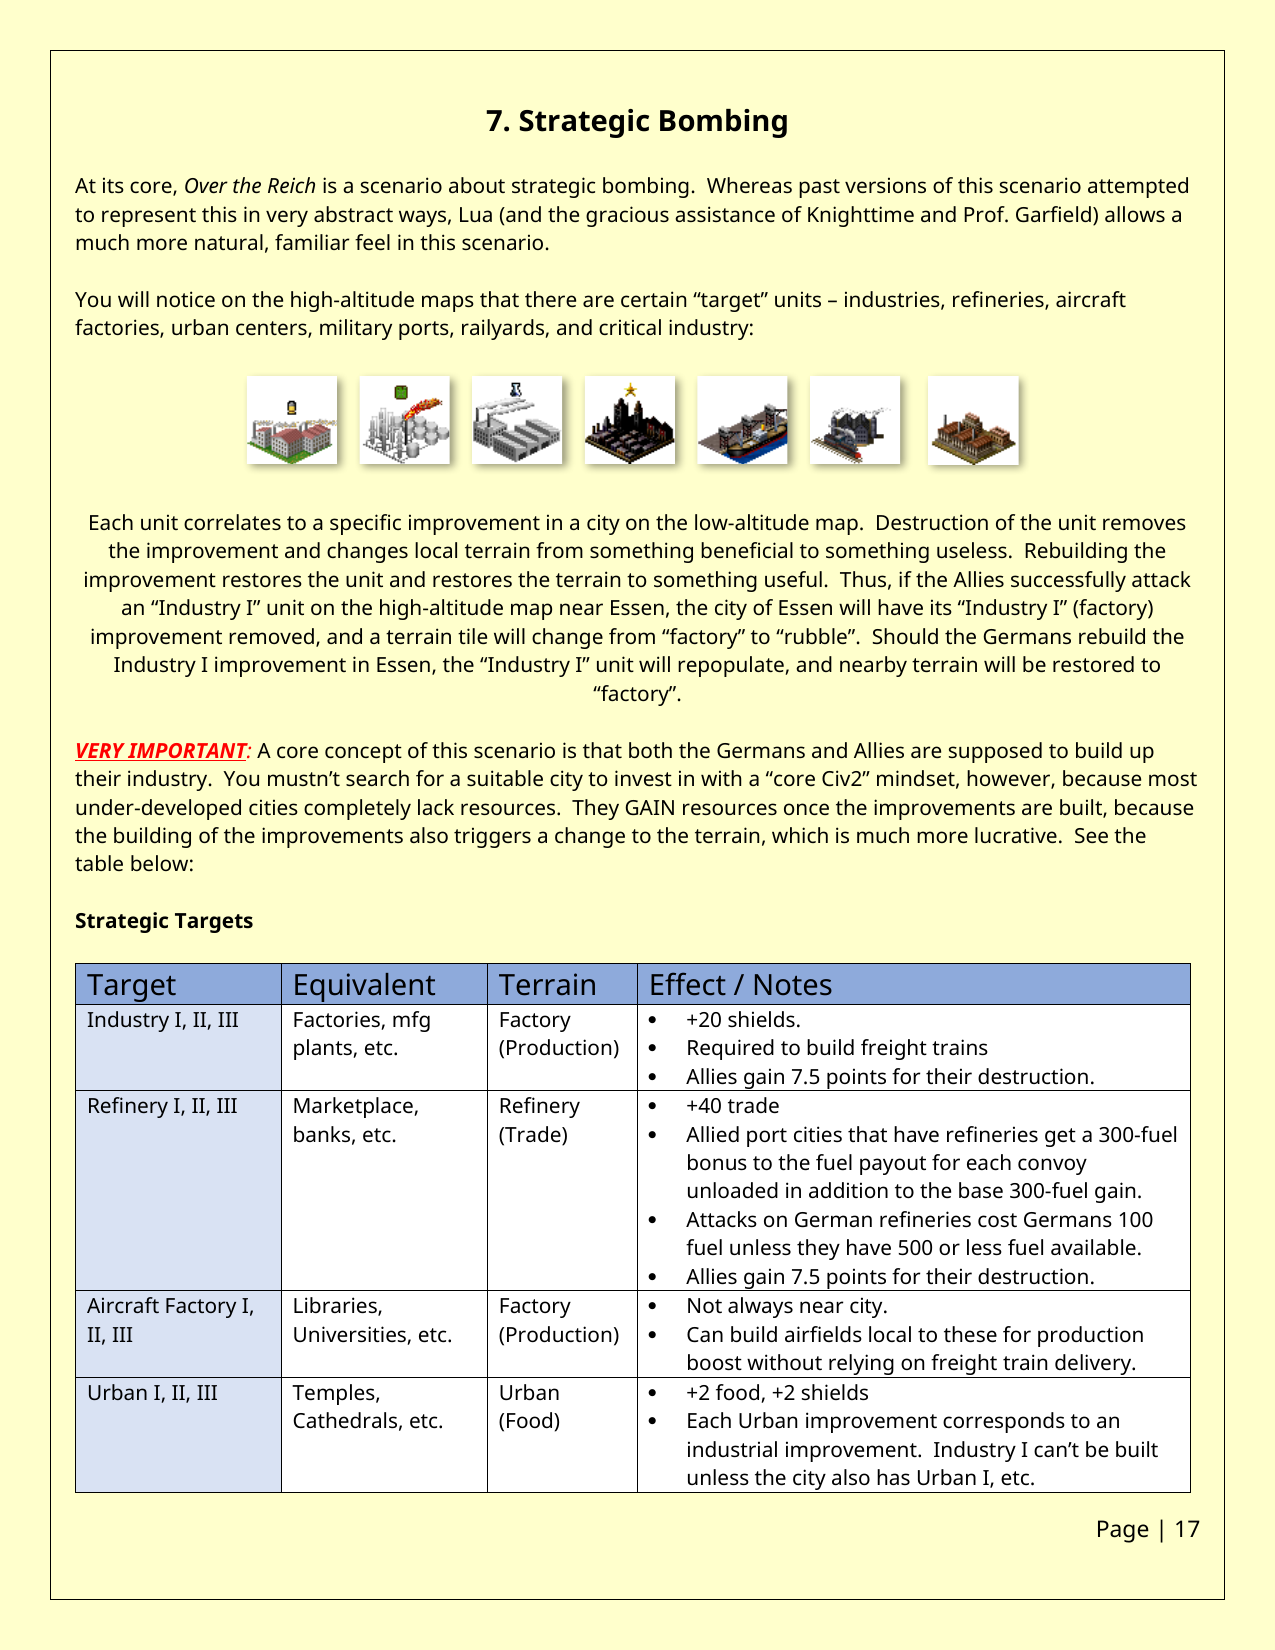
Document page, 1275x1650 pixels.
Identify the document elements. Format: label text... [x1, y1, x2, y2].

table_header Terrain [488, 964, 637, 1004]
table_cell Aircraft Factory I, II, III [76, 1291, 281, 1377]
subtitle 7. Strategic Bombing [75, 100, 1200, 140]
table_cell +40 trade Allied port cities that have refineries get a 300-fuel bonus to the fuel payout for each convoy unloaded in addition to the base 300-fuel gain. Attacks on German refineries cost Germans 100 fuel unless they have 500 or less fuel available. Allies gain 7.5 points for their destruction. [638, 1091, 1190, 1290]
table_cell Urban (Food) [488, 1378, 637, 1492]
table_cell Refinery (Trade) [488, 1091, 637, 1290]
table_cell Industry I, II, III [76, 1005, 281, 1090]
table_header Target [76, 964, 281, 1004]
table_cell Factory (Production) [488, 1005, 637, 1090]
table_cell +20 shields. Required to build freight trains Allies gain 7.5 points for their destruction. [638, 1005, 1190, 1090]
table_header Effect / Notes [638, 964, 1190, 1004]
text Each unit correlates to a specific improvement in a city on the low-altitude map. Destruction of the unit removes the improvement and changes local terrain from something beneficial to something useless. Rebuilding the improvement restores the unit and restores the terrain to something useful. Thus, if the Allies successfully attack an “Industry I” unit on the high-altitude map near Essen, the city of Essen will have its “Industry I” (factory) improvement removed, and a terrain tile will change from “factory” to “rubble”. Should the Germans rebuild the Industry I improvement in Essen, the “Industry I” unit will repopulate, and nearby terrain will be restored to “factory”. [75, 508, 1200, 707]
table_cell Urban I, II, III [76, 1378, 281, 1492]
table_cell Refinery I, II, III [76, 1091, 281, 1290]
text Strategic Targets [75, 906, 1200, 935]
text You will notice on the high-altitude maps that there are certain “target” units – industries, refineries, aircraft factories, urban centers, military ports, railyards, and critical industry: [75, 285, 1200, 342]
table_cell Factory (Production) [488, 1291, 637, 1377]
table_cell Factories, mfg plants, etc. [282, 1005, 487, 1090]
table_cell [638, 1378, 1190, 1492]
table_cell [282, 1378, 487, 1492]
table_cell Libraries, Universities, etc. [282, 1291, 487, 1377]
table_cell Not always near city. Can build airfields local to these for production boost without relying on freight train delivery. [638, 1291, 1190, 1377]
table_cell Marketplace, banks, etc. [282, 1091, 487, 1290]
text At its core, Over the Reich is a scenario about strategic bombing. Whereas past versions of this scenario attempted to represent this in very abstract ways, Lua (and the gracious assistance of Knighttime and Prof. Garfield) allows a much more natural, familiar feel in this scenario. [75, 171, 1200, 257]
table_header Equivalent [282, 964, 487, 1004]
text VERY IMPORTANT: A core concept of this scenario is that both the Germans and Allies are supposed to build up their industry. You mustn’t search for a suitable city to invest in with a “core Civ2” mindset, however, because most under-developed cities completely lack resources. They GAIN resources once the improvements are built, because the building of the improvements also triggers a change to the terrain, which is much more lucrative. See the table below: [75, 736, 1200, 878]
